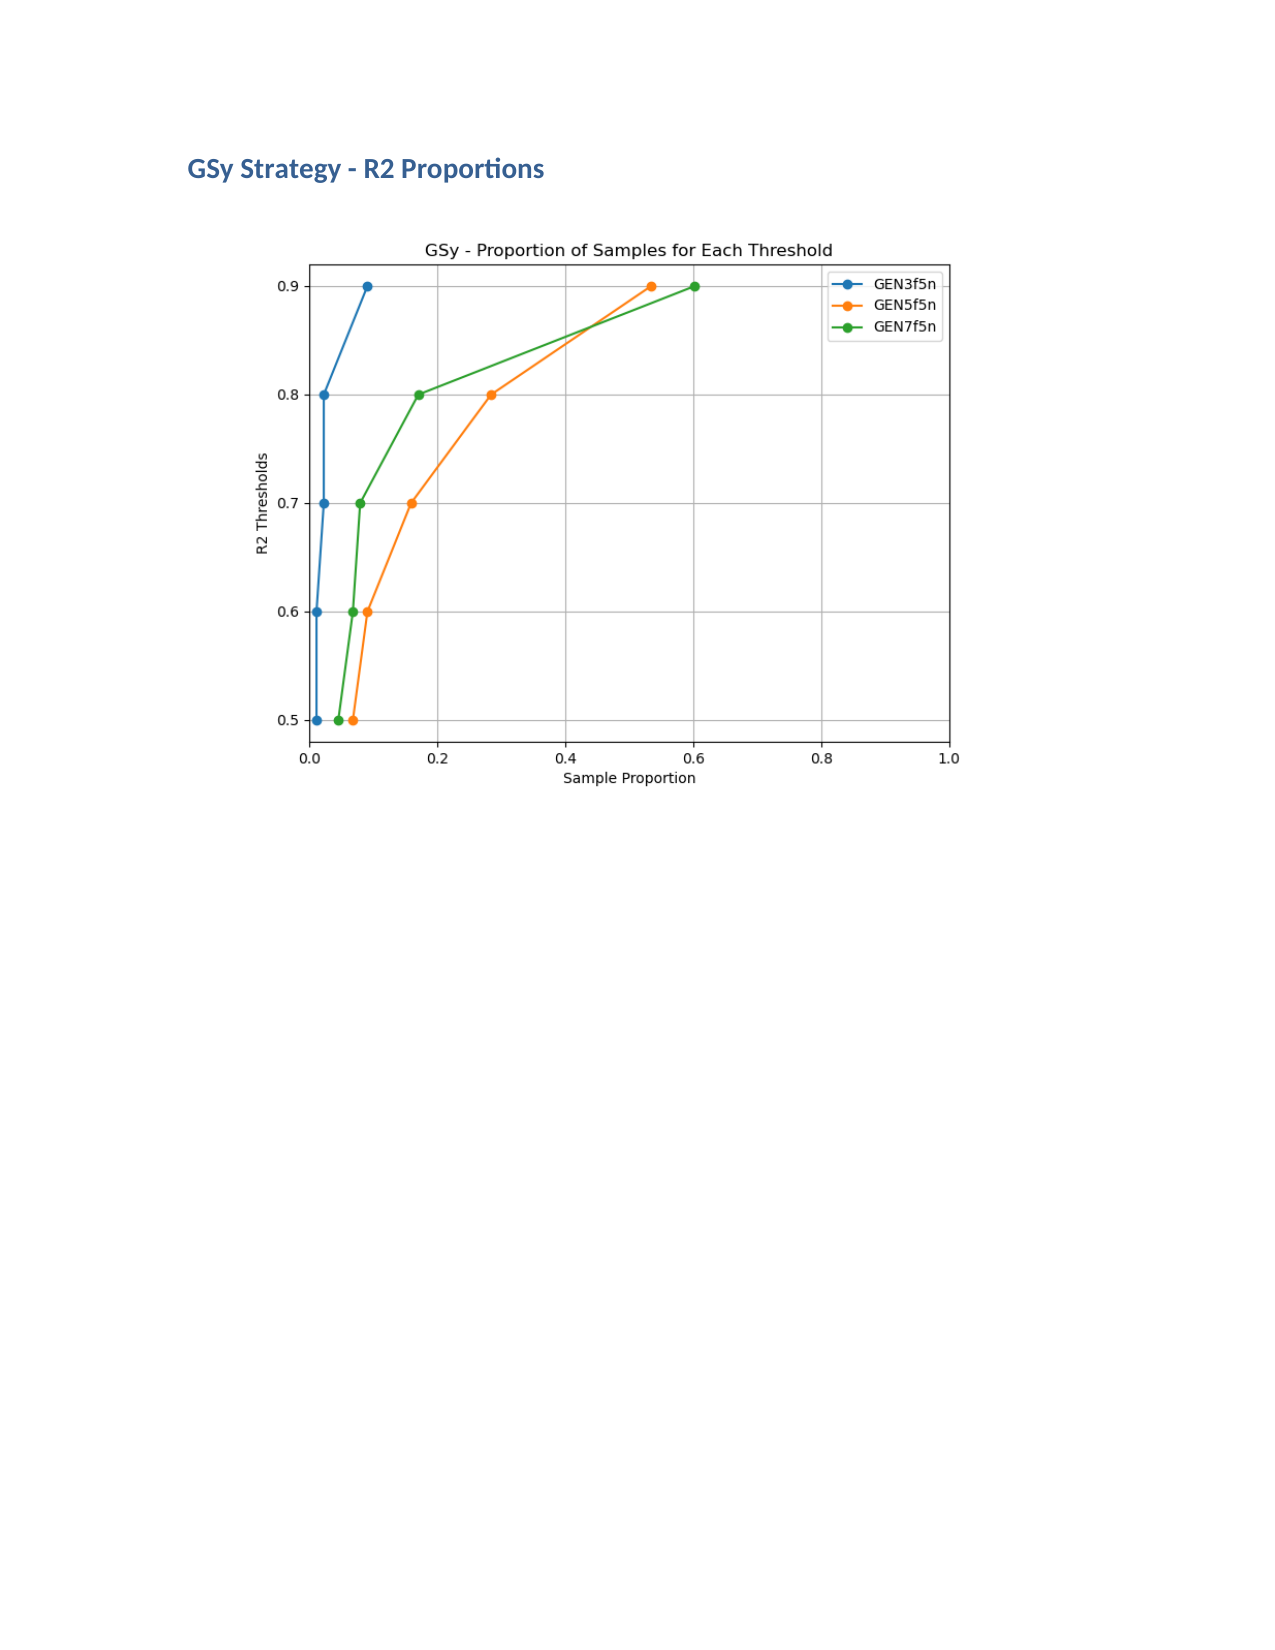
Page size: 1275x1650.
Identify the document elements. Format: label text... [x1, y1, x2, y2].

picture [206, 191, 1032, 810]
subtitle GSy Strategy - R2 Proportions [187, 150, 1087, 186]
